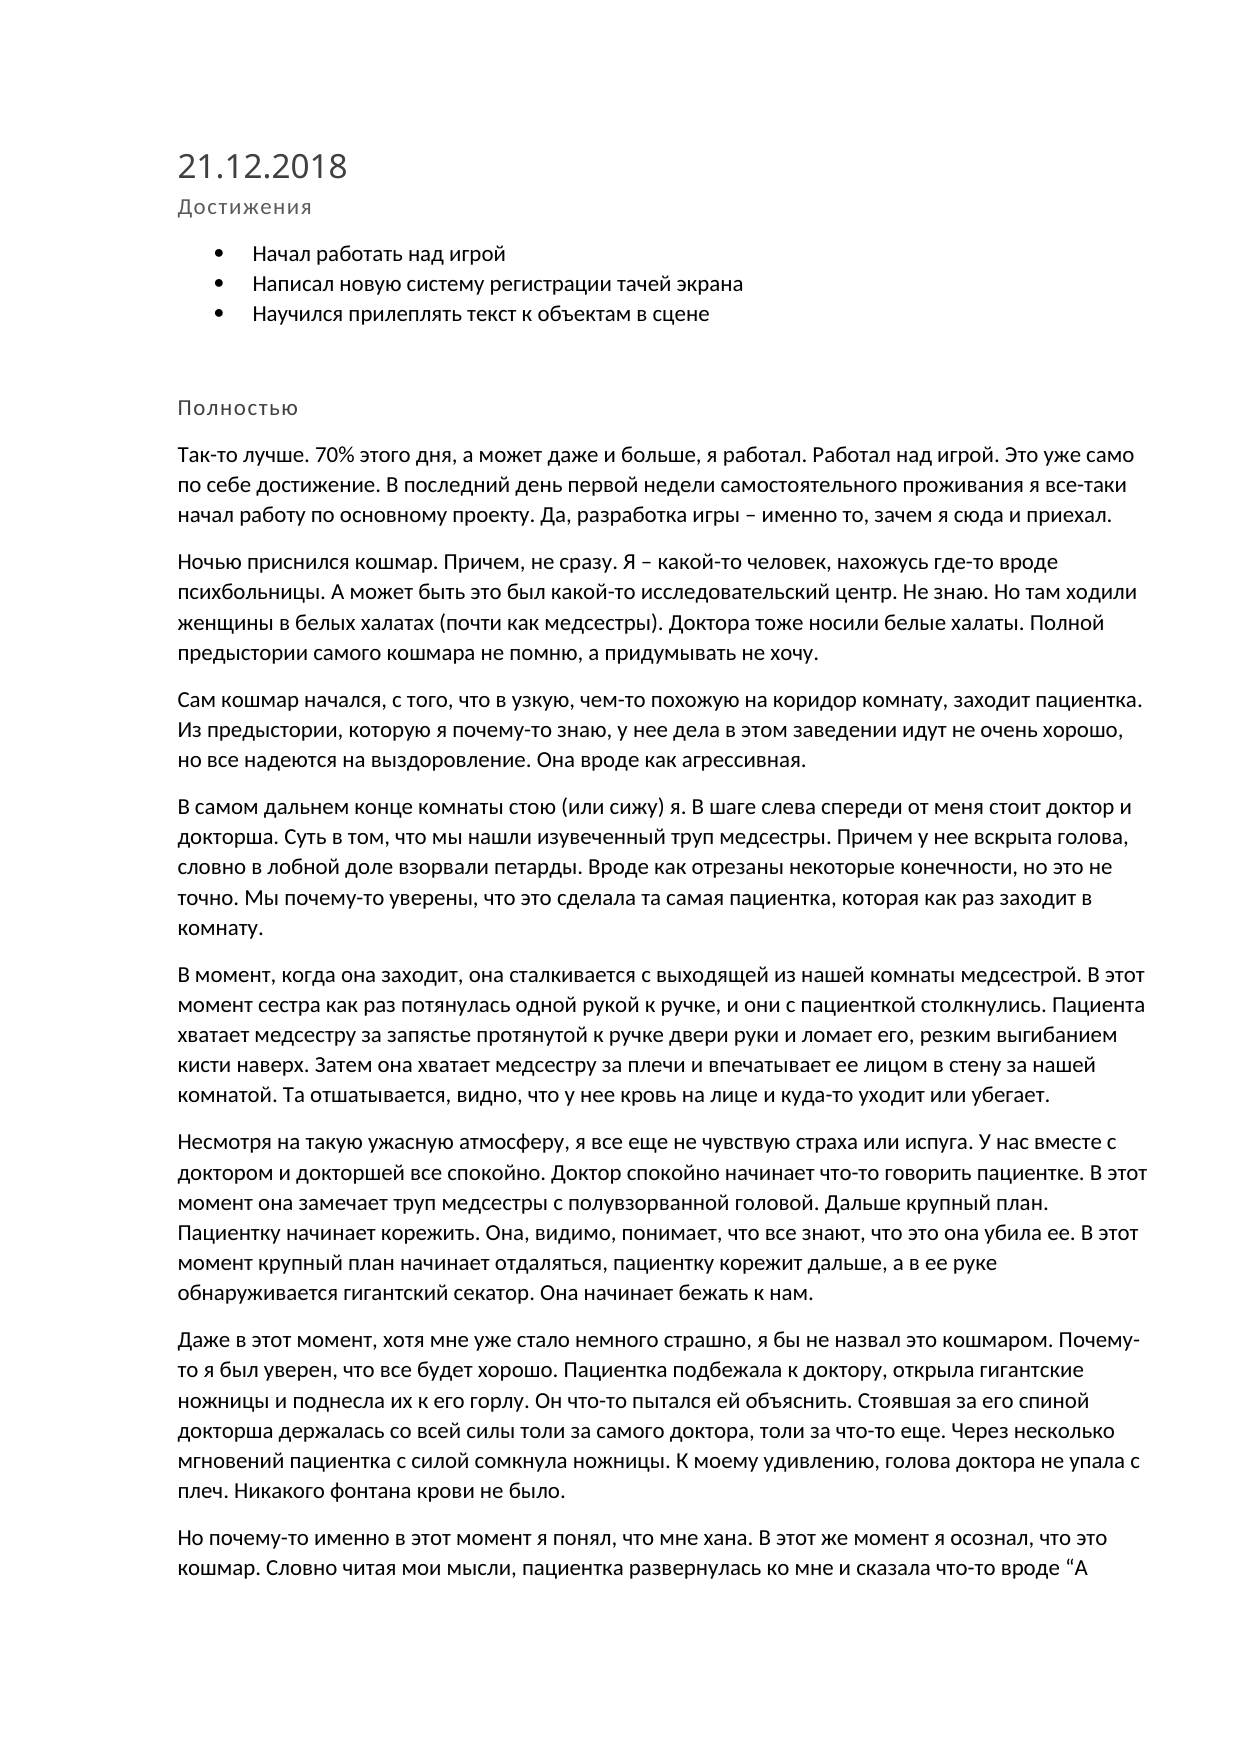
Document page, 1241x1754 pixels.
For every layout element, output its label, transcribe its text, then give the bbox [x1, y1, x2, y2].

text Ночью приснился кошмар. Причем, не сразу. Я – какой-то человек, нахожусь где-то вроде психбольницы. А может быть это был какой-то исследовательский центр. Не знаю. Но там ходили женщины в белых халатах (почти как медсестры). Доктора тоже носили белые халаты. Полной предыстории самого кошмара не помню, а придумывать не хочу. [177, 547, 1152, 666]
text Сам кошмар начался, с того, что в узкую, чем-то похожую на коридор комнату, заходит пациентка. Из предыстории, которую я почему-то знаю, у нее дела в этом заведении идут не очень хорошо, но все надеются на выздоровление. Она вроде как агрессивная. [177, 685, 1152, 773]
text Так-то лучше. 70% этого дня, а может даже и больше, я работал. Работал над игрой. Это уже само по себе достижение. В последний день первой недели самостоятельного проживания я все-таки начал работу по основному проекту. Да, разработка игры – именно то, зачем я сюда и приехал. [177, 440, 1152, 528]
list Написал новую систему регистрации тачей экрана [215, 269, 1152, 297]
subtitle Полностью [177, 393, 1152, 421]
subtitle 21.12.2018 [177, 143, 1152, 188]
subtitle Достижения [177, 192, 1152, 220]
text Даже в этот момент, хотя мне уже стало немного страшно, я бы не назвал это кошмаром. Почему-то я был уверен, что все будет хорошо. Пациентка подбежала к доктору, открыла гигантские ножницы и поднесла их к его горлу. Он что-то пытался ей объяснить. Стоявшая за его спиной докторша держалась со всей силы толи за самого доктора, толи за что-то еще. Через несколько мгновений пациентка с силой сомкнула ножницы. К моему удивлению, голова доктора не упала с плеч. Никакого фонтана крови не было. [177, 1325, 1152, 1504]
text В самом дальнем конце комнаты стою (или сижу) я. В шаге слева спереди от меня стоит доктор и докторша. Суть в том, что мы нашли изувеченный труп медсестры. Причем у нее вскрыта голова, словно в лобной доле взорвали петарды. Вроде как отрезаны некоторые конечности, но это не точно. Мы почему-то уверены, что это сделала та самая пациентка, которая как раз заходит в комнату. [177, 792, 1152, 941]
text Несмотря на такую ужасную атмосферу, я все еще не чувствую страха или испуга. У нас вместе с доктором и докторшей все спокойно. Доктор спокойно начинает что-то говорить пациентке. В этот момент она замечает труп медсестры с полувзорванной головой. Дальше крупный план. Пациентку начинает корежить. Она, видимо, понимает, что все знают, что это она убила ее. В этот момент крупный план начинает отдаляться, пациентку корежит дальше, а в ее руке обнаруживается гигантский секатор. Она начинает бежать к нам. [177, 1127, 1152, 1307]
text В момент, когда она заходит, она сталкивается с выходящей из нашей комнаты медсестрой. В этот момент сестра как раз потянулась одной рукой к ручке, и они с пациенткой столкнулись. Пациента хватает медсестру за запястье протянутой к ручке двери руки и ломает его, резким выгибанием кисти наверх. Затем она хватает медсестру за плечи и впечатывает ее лицом в стену за нашей комнатой. Та отшатывается, видно, что у нее кровь на лице и куда-то уходит или убегает. [177, 960, 1152, 1109]
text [177, 1523, 1152, 1582]
list Научился прилеплять текст к объектам в сцене [215, 299, 1152, 327]
list Начал работать над игрой [215, 239, 1152, 267]
